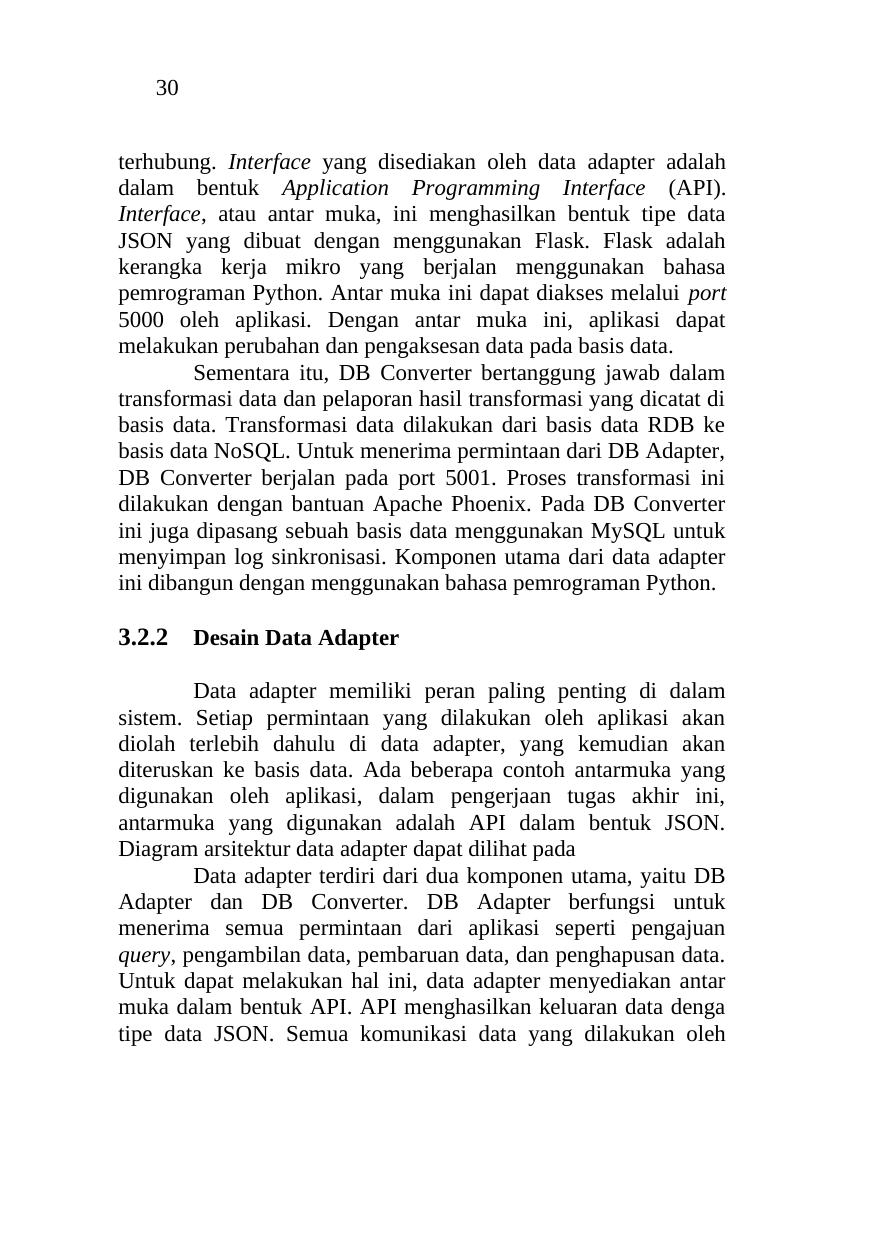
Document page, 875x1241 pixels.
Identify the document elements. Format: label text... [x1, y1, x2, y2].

text Data adapter memiliki peran paling penting di dalam sistem. Setiap permintaan yang dilakukan oleh aplikasi akan diolah terlebih dahulu di data adapter, yang kemudian akan diteruskan ke basis data. Ada beberapa contoh antarmuka yang digunakan oleh aplikasi, dalam pengerjaan tugas akhir ini, antarmuka yang digunakan adalah API dalam bentuk JSON. Diagram arsitektur data adapter dapat dilihat pada [118, 677, 726, 862]
text Sementara itu, DB Converter bertanggung jawab dalam transformasi data dan pelaporan hasil transformasi yang dicatat di basis data. Transformasi data dilakukan dari basis data RDB ke basis data NoSQL. Untuk menerima permintaan dari DB Adapter, DB Converter berjalan pada port 5001. Proses transformasi ini dilakukan dengan bantuan Apache Phoenix. Pada DB Converter ini juga dipasang sebuah basis data menggunakan MySQL untuk menyimpan log sinkronisasi. Komponen utama dari data adapter ini dibangun dengan menggunakan bahasa pemrograman Python. [118, 358, 726, 596]
subtitle Desain Data Adapter [118, 622, 726, 651]
